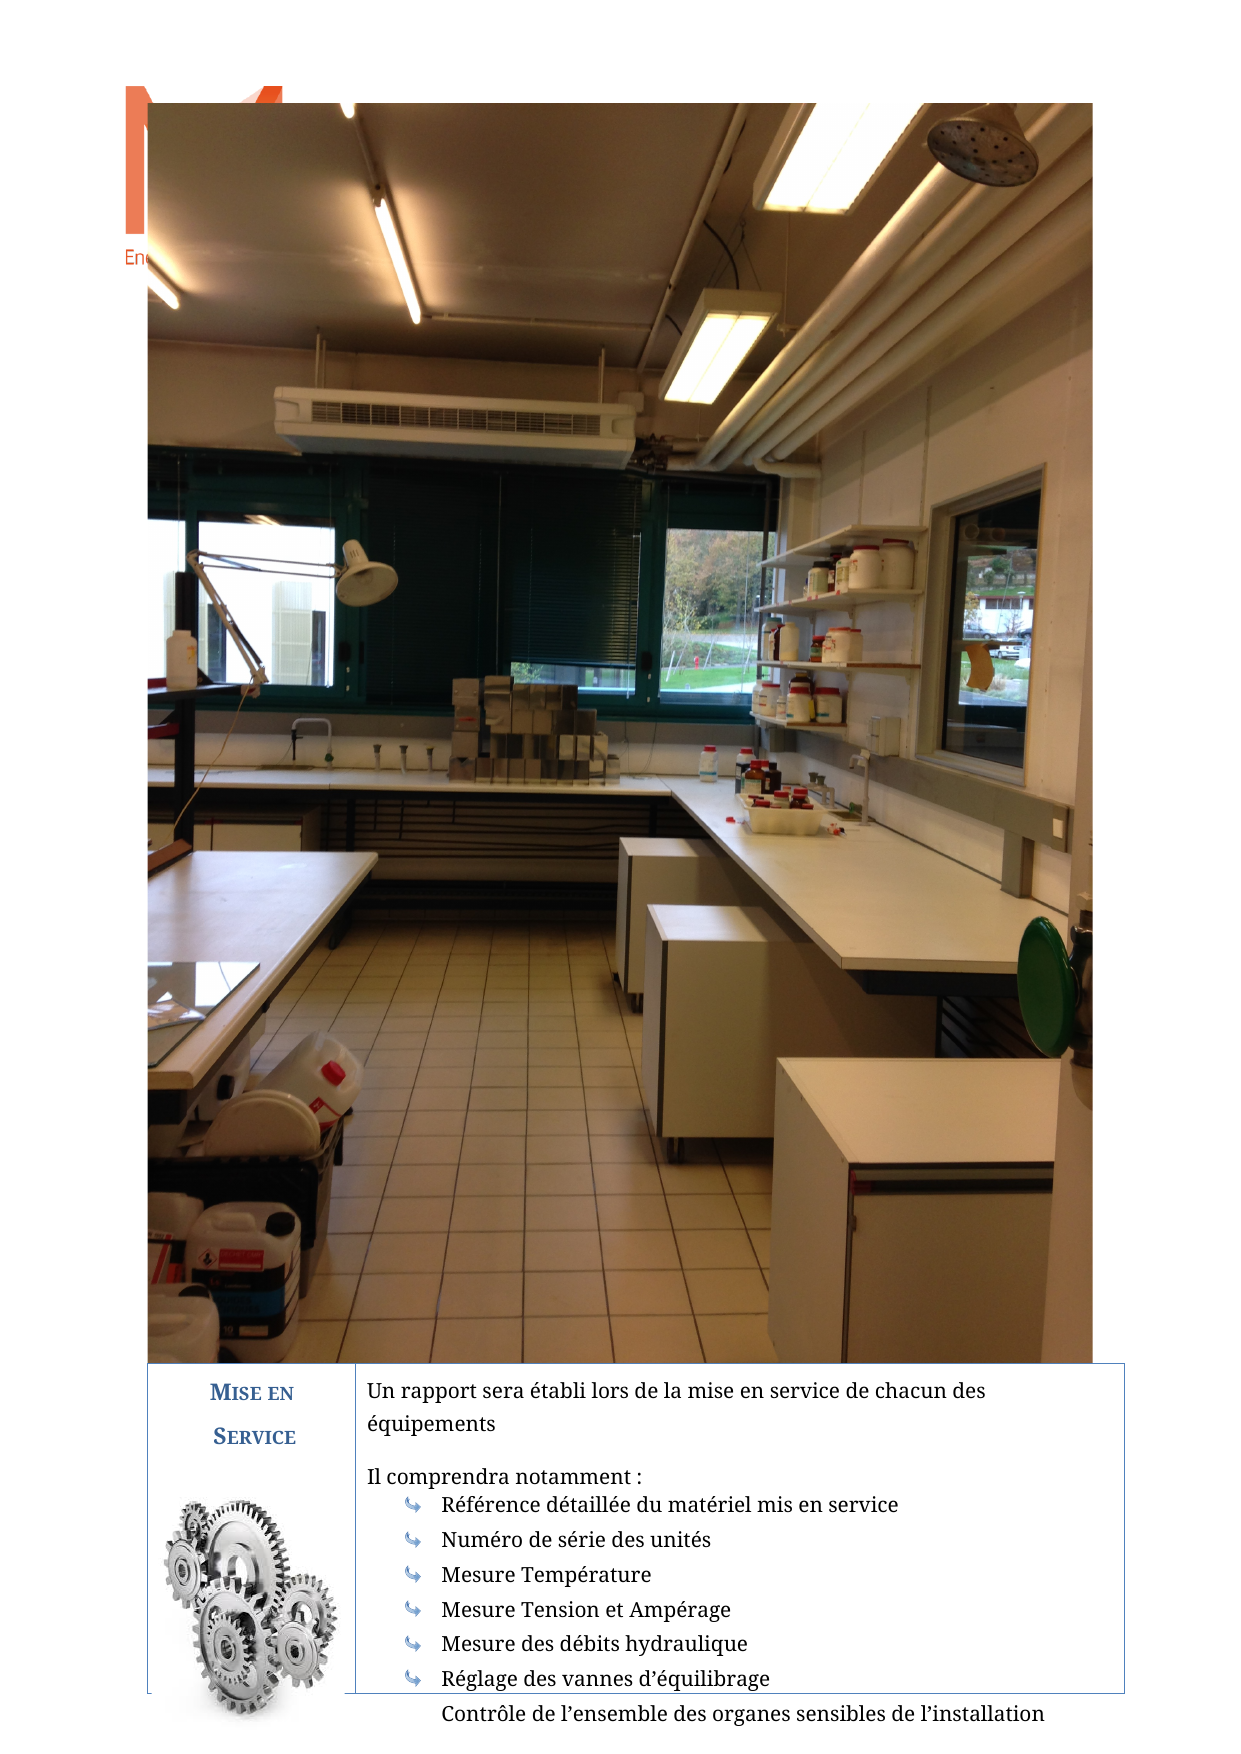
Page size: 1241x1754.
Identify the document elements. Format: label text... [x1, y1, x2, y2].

picture [405, 1600, 421, 1617]
picture [405, 1635, 421, 1652]
picture [405, 1669, 421, 1687]
picture [405, 1531, 421, 1548]
picture [125, 86, 1093, 1363]
picture [405, 1496, 421, 1513]
table_cell Un rapport sera établi lors de la mise en service de chacun des équipements Il comprendra notamment : Référence détaillée du matériel mis en service Numéro de série des unités Mesure Température Mesure Tension et Ampérage Mesure des débits hydraulique Réglage des vannes d’équilibrage Contrôle de l’ensemble des organes sensibles de l’installation Essais règlementaires divers (COPREC, autocontrôles, CONSUEL, étanchéité, …) L’ensemble des données inhérentes au réseau gaz et électrique seront transmis aux organismes de contrôle dans le cadre de la délivrance des consuels. Nous remettrons en fin de chantier des dossiers DOE par lot technique (Chauffage, Plomberie, Ventilation, Electricité) comprenant : Les plans de recollement en papier + informatique (nombre selon demandes client). Un dossier de fiches techniques complet avec nomenclature et sommaire La notice d’exploitation des installations Un schéma de principe plastifié sera fixé au mur dans la chaufferie Les schémas électriques seront disposés dans les armoires [356, 1364, 1124, 1693]
table_cell Mise en Service [148, 1364, 355, 1693]
picture [405, 1565, 421, 1583]
picture [151, 1489, 345, 1730]
